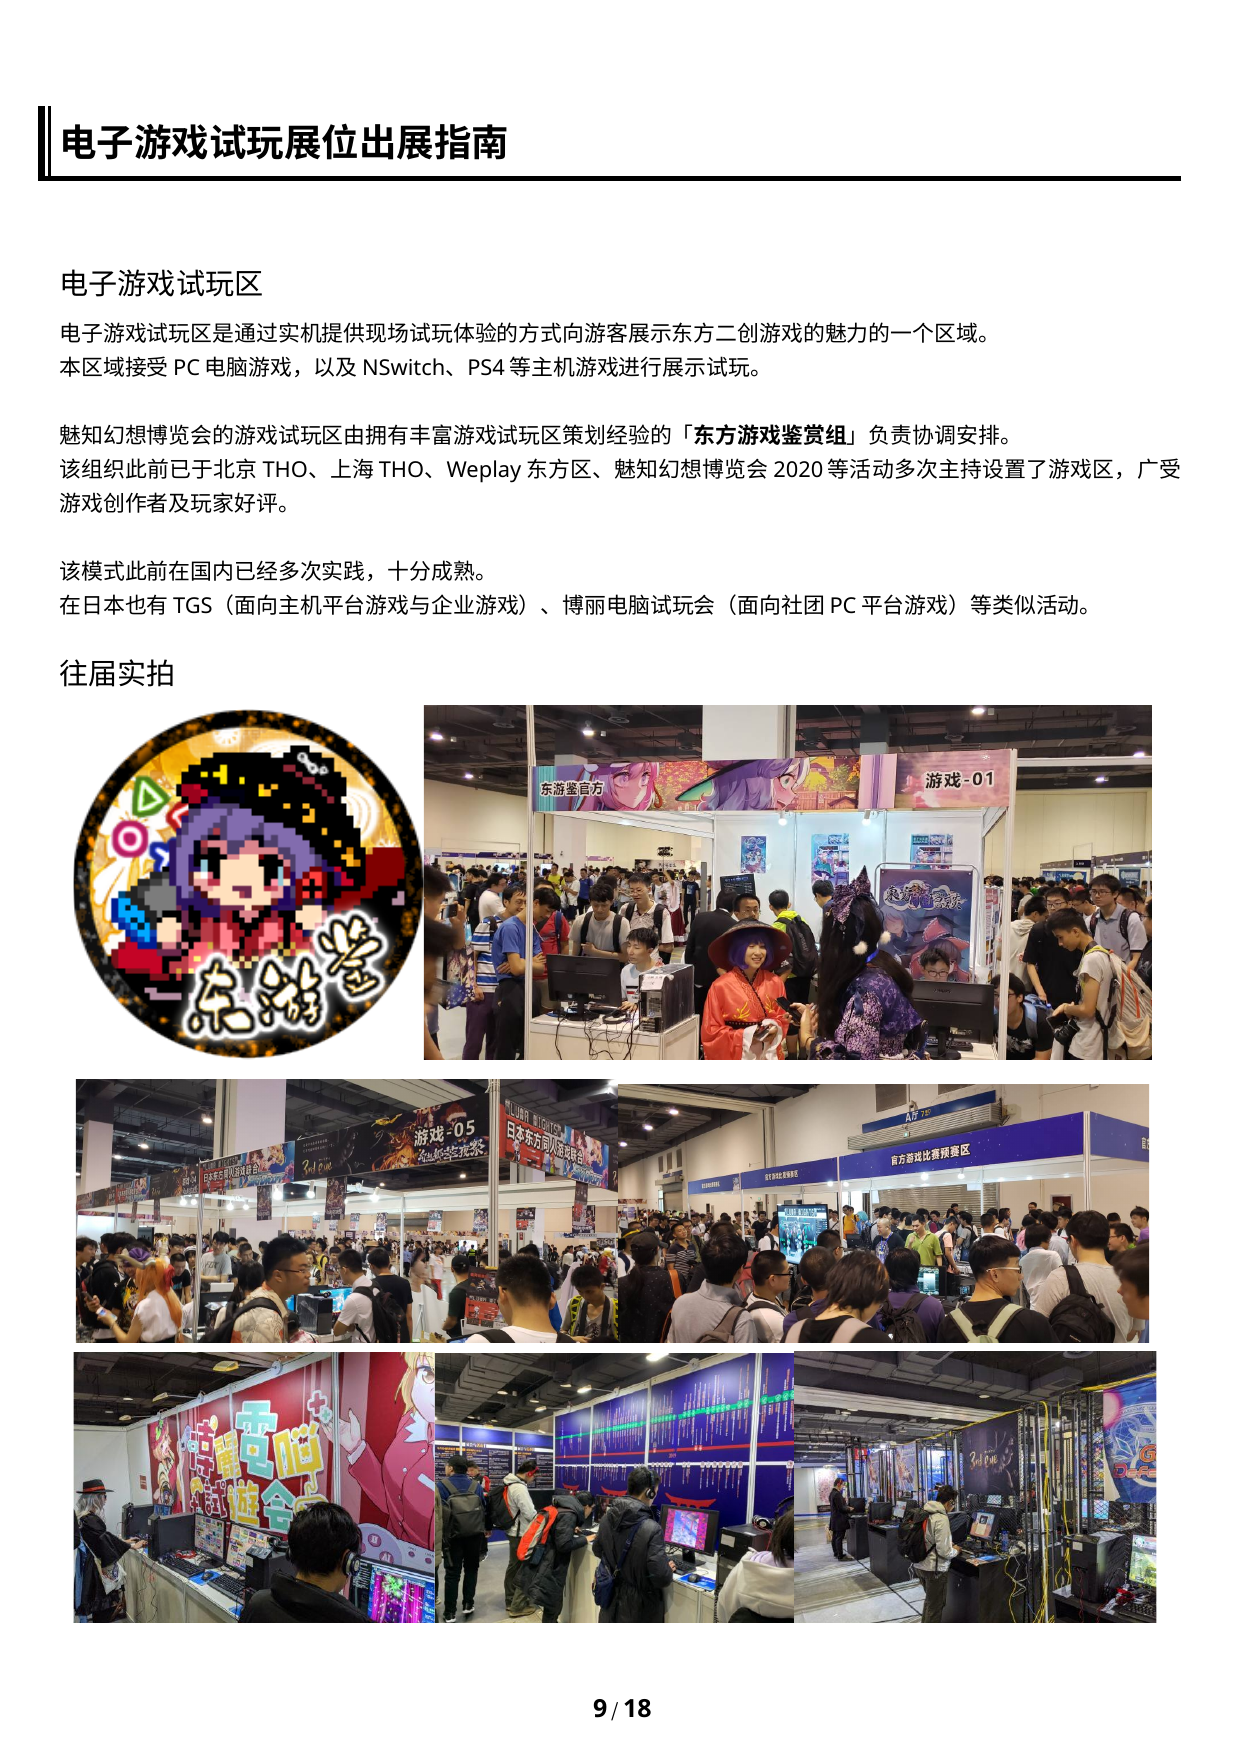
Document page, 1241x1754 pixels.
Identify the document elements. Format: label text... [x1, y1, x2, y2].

text 在日本也有TGS（面向主机平台游戏与企业游戏）、博丽电脑试玩会（面向社团PC平台游戏）等类似活动。 [59, 587, 1181, 621]
text 电子游戏试玩区是通过实机提供现场试玩体验的方式向游客展示东方二创游戏的魅力的一个区域。 [59, 315, 1181, 349]
text 魅知幻想博览会的游戏试玩区由拥有丰富游戏试玩区策划经验的「东方游戏鉴赏组」负责协调安排。 [59, 417, 1181, 451]
text 本区域接受PC电脑游戏，以及NSwitch、PS4等主机游戏进行展示试玩。 [59, 349, 1181, 383]
picture [73, 705, 1152, 1060]
subtitle 电子游戏试玩展位出展指南 [51, 106, 1181, 176]
subtitle 往届实拍 [59, 638, 1181, 706]
text 该模式此前在国内已经多次实践，十分成熟。 [59, 553, 1181, 587]
text 该组织此前已于北京THO、上海THO、Weplay东方区、魅知幻想博览会2020等活动多次主持设置了游戏区，广受游戏创作者及玩家好评。 [59, 451, 1181, 519]
picture [73, 1351, 1157, 1623]
picture [75, 1079, 1150, 1343]
subtitle 电子游戏试玩区 [59, 247, 1181, 315]
